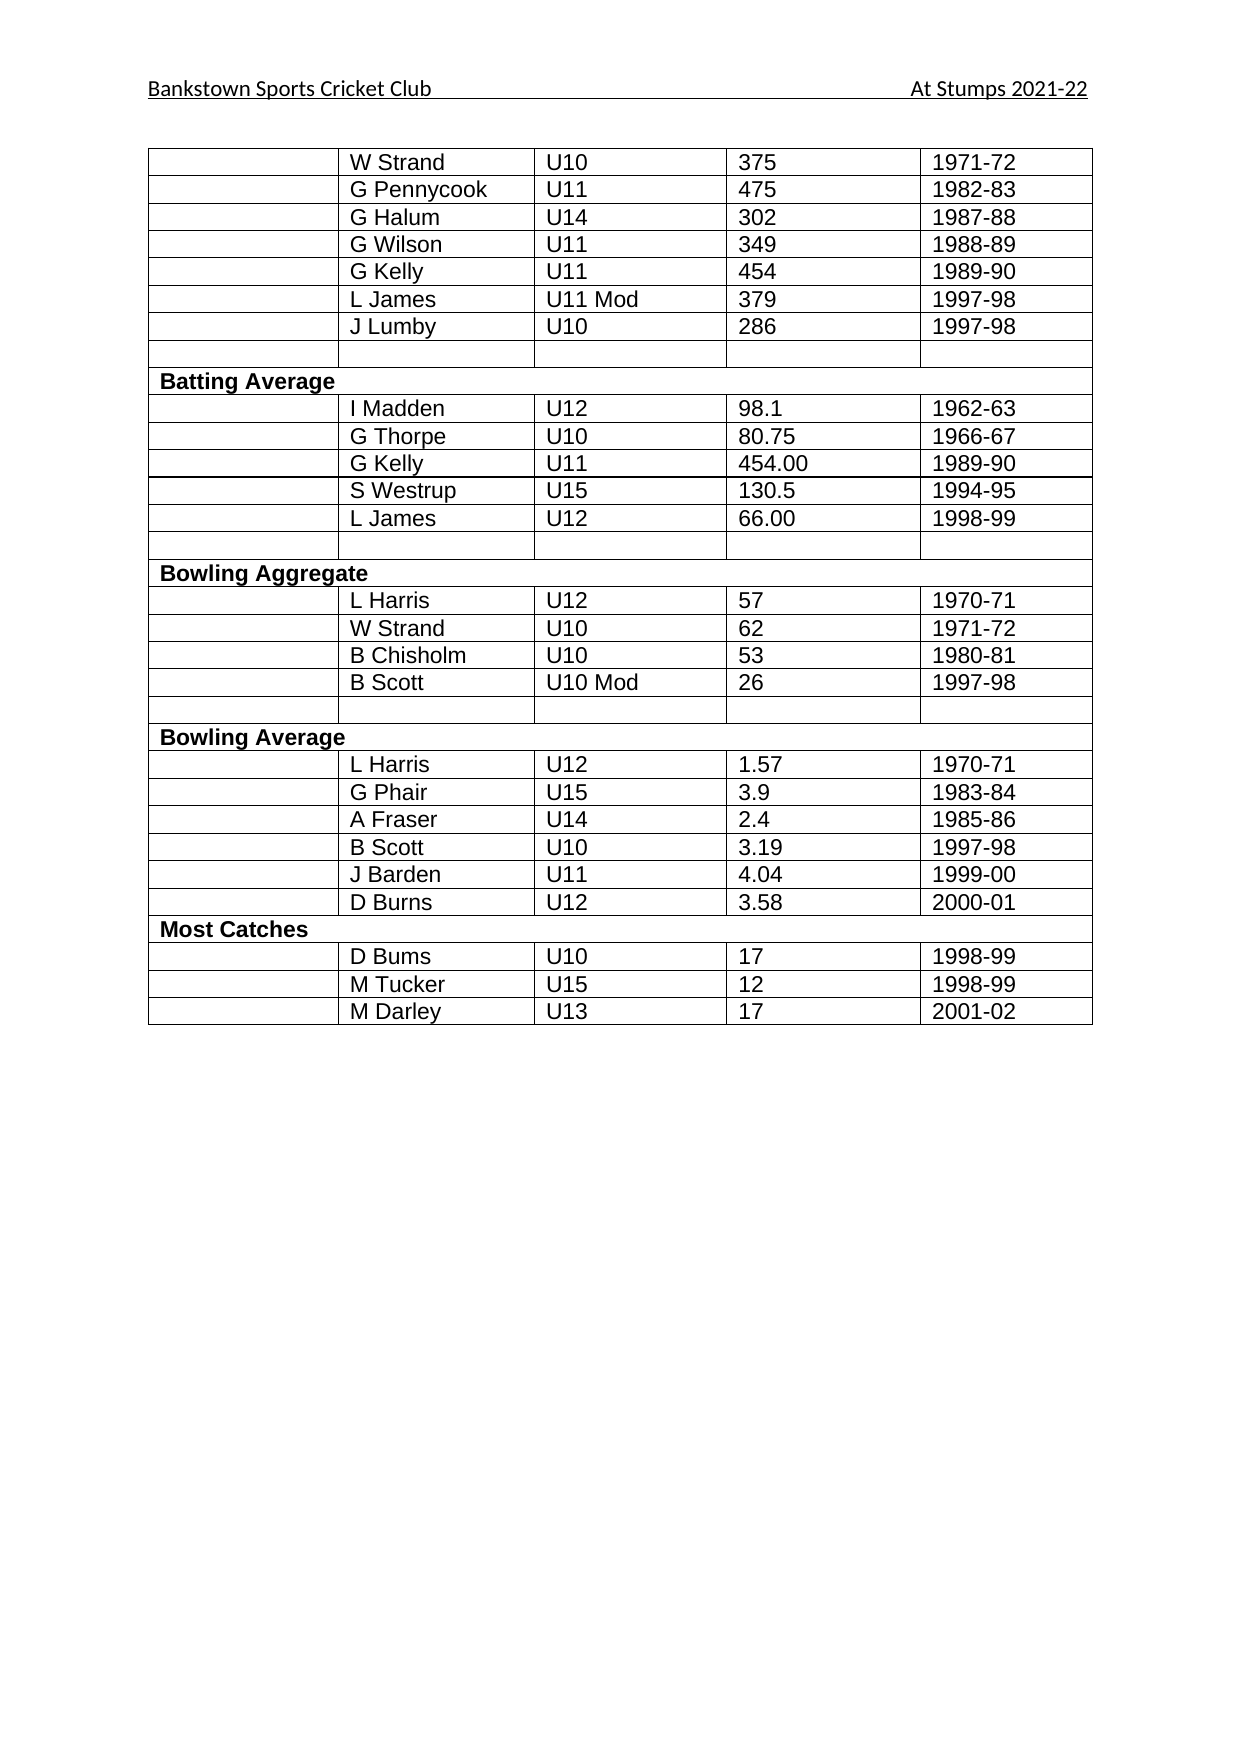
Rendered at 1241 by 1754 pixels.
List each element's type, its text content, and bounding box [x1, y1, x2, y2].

table_cell 454.00 [727, 450, 920, 476]
table_cell [149, 423, 338, 449]
table_cell 379 [727, 286, 920, 312]
table_cell [149, 313, 338, 339]
table_cell [149, 861, 338, 887]
table_cell U12 [535, 751, 726, 778]
table_cell 1982-83 [921, 176, 1092, 202]
table_cell [149, 834, 338, 860]
table_cell 1971-72 [921, 615, 1092, 641]
table_cell 1997-98 [921, 286, 1092, 312]
table_cell [535, 532, 726, 559]
table_cell 66.00 [727, 505, 920, 531]
table_cell 12 [727, 971, 920, 997]
table_cell 3.19 [727, 834, 920, 860]
table_cell U14 [535, 204, 726, 230]
table_cell [149, 258, 338, 285]
table_cell M Tucker [339, 971, 534, 997]
table_cell U12 [535, 587, 726, 613]
table_cell 130.5 [727, 478, 920, 504]
table_cell U11 Mod [535, 286, 726, 312]
table_cell U15 [535, 478, 726, 504]
table_cell B Chisholm [339, 642, 534, 668]
table_cell L Harris [339, 587, 534, 613]
table_cell U11 [535, 258, 726, 285]
table_cell B Scott [339, 834, 534, 860]
table_cell [727, 697, 920, 723]
table_cell 302 [727, 204, 920, 230]
table_cell 62 [727, 615, 920, 641]
table_cell U10 [535, 423, 726, 449]
table_cell U11 [535, 176, 726, 202]
table_cell [149, 204, 338, 230]
table_cell 4.04 [727, 861, 920, 887]
table_cell 1970-71 [921, 751, 1092, 778]
table_cell 1980-81 [921, 642, 1092, 668]
table_cell [535, 341, 726, 367]
table_cell [149, 149, 338, 175]
table_cell 17 [727, 998, 920, 1024]
table_cell L James [339, 286, 534, 312]
table_cell [149, 642, 338, 668]
table_cell [149, 998, 338, 1024]
table_cell 2000-01 [921, 889, 1092, 915]
table_cell [149, 505, 338, 531]
table_cell [921, 697, 1092, 723]
table_cell [339, 697, 534, 723]
table_cell [149, 450, 338, 476]
table_cell 3.58 [727, 889, 920, 915]
table_cell 1987-88 [921, 204, 1092, 230]
table_cell [149, 532, 338, 559]
table_cell 1966-67 [921, 423, 1092, 449]
table_cell I Madden [339, 395, 534, 422]
table_cell [149, 176, 338, 202]
table_cell [727, 341, 920, 367]
table_cell [149, 806, 338, 833]
table_cell 2001-02 [921, 998, 1092, 1024]
table_cell [535, 697, 726, 723]
table_cell G Phair [339, 779, 534, 805]
table_cell M Darley [339, 998, 534, 1024]
table_cell [921, 341, 1092, 367]
table_cell U10 [535, 313, 726, 339]
table_cell 1998-99 [921, 505, 1092, 531]
table_cell 349 [727, 231, 920, 257]
table_cell 475 [727, 176, 920, 202]
table_cell G Thorpe [339, 423, 534, 449]
table_cell 3.9 [727, 779, 920, 805]
table_cell U10 [535, 943, 726, 969]
table_cell U11 [535, 450, 726, 476]
table_cell U11 [535, 861, 726, 887]
table_cell Batting Average [149, 368, 1092, 394]
table_cell U10 [535, 615, 726, 641]
table_cell 1998-99 [921, 971, 1092, 997]
table_cell G Pennycook [339, 176, 534, 202]
table_cell U10 [535, 642, 726, 668]
table_cell [149, 478, 338, 504]
table_cell G Wilson [339, 231, 534, 257]
table_cell 98.1 [727, 395, 920, 422]
table_cell 1999-00 [921, 861, 1092, 887]
table_cell D Bums [339, 943, 534, 969]
table_cell [149, 286, 338, 312]
table_cell S Westrup [339, 478, 534, 504]
table_cell 26 [727, 669, 920, 696]
table_cell G Kelly [339, 450, 534, 476]
table_cell 1970-71 [921, 587, 1092, 613]
table_cell 1989-90 [921, 258, 1092, 285]
table_cell [149, 341, 338, 367]
table_cell 375 [727, 149, 920, 175]
table_cell [339, 532, 534, 559]
table_cell Bowling Average [149, 724, 1092, 750]
table_cell [149, 231, 338, 257]
table_cell U12 [535, 889, 726, 915]
table_cell U15 [535, 971, 726, 997]
table_cell W Strand [339, 615, 534, 641]
table_cell Most Catches [149, 916, 1092, 942]
table_cell [149, 779, 338, 805]
table_cell [149, 751, 338, 778]
table_cell [149, 615, 338, 641]
table_cell U15 [535, 779, 726, 805]
table_cell [149, 943, 338, 969]
table_cell 2.4 [727, 806, 920, 833]
table_cell U13 [535, 998, 726, 1024]
table_cell 57 [727, 587, 920, 613]
table_cell 53 [727, 642, 920, 668]
table_cell 1997-98 [921, 669, 1092, 696]
table_cell U11 [535, 231, 726, 257]
table_cell 80.75 [727, 423, 920, 449]
table_cell 454 [727, 258, 920, 285]
table_cell W Strand [339, 149, 534, 175]
table_cell 1983-84 [921, 779, 1092, 805]
table_cell 1988-89 [921, 231, 1092, 257]
table_cell A Fraser [339, 806, 534, 833]
table_cell 1998-99 [921, 943, 1092, 969]
table_cell 1997-98 [921, 834, 1092, 860]
table_cell G Kelly [339, 258, 534, 285]
table_cell L James [339, 505, 534, 531]
table_cell Bowling Aggregate [149, 560, 1092, 586]
table_cell J Lumby [339, 313, 534, 339]
table_cell U12 [535, 505, 726, 531]
table_cell 1997-98 [921, 313, 1092, 339]
table_cell G Halum [339, 204, 534, 230]
table_cell 1994-95 [921, 478, 1092, 504]
table_cell [149, 971, 338, 997]
table_cell [149, 889, 338, 915]
table_cell [149, 587, 338, 613]
table_cell 286 [727, 313, 920, 339]
table_cell [727, 532, 920, 559]
table_cell U12 [535, 395, 726, 422]
table_cell U10 [535, 149, 726, 175]
table_cell [921, 532, 1092, 559]
table_cell 17 [727, 943, 920, 969]
table_cell U10 Mod [535, 669, 726, 696]
table_cell [149, 669, 338, 696]
table_cell L Harris [339, 751, 534, 778]
table_cell [149, 697, 338, 723]
table_cell [149, 395, 338, 422]
table_cell [339, 341, 534, 367]
table_cell 1985-86 [921, 806, 1092, 833]
table_cell U10 [535, 834, 726, 860]
table_cell 1.57 [727, 751, 920, 778]
table_cell 1989-90 [921, 450, 1092, 476]
table_cell 1971-72 [921, 149, 1092, 175]
table_cell 1962-63 [921, 395, 1092, 422]
table_cell B Scott [339, 669, 534, 696]
table_cell D Burns [339, 889, 534, 915]
table_cell J Barden [339, 861, 534, 887]
table_cell U14 [535, 806, 726, 833]
